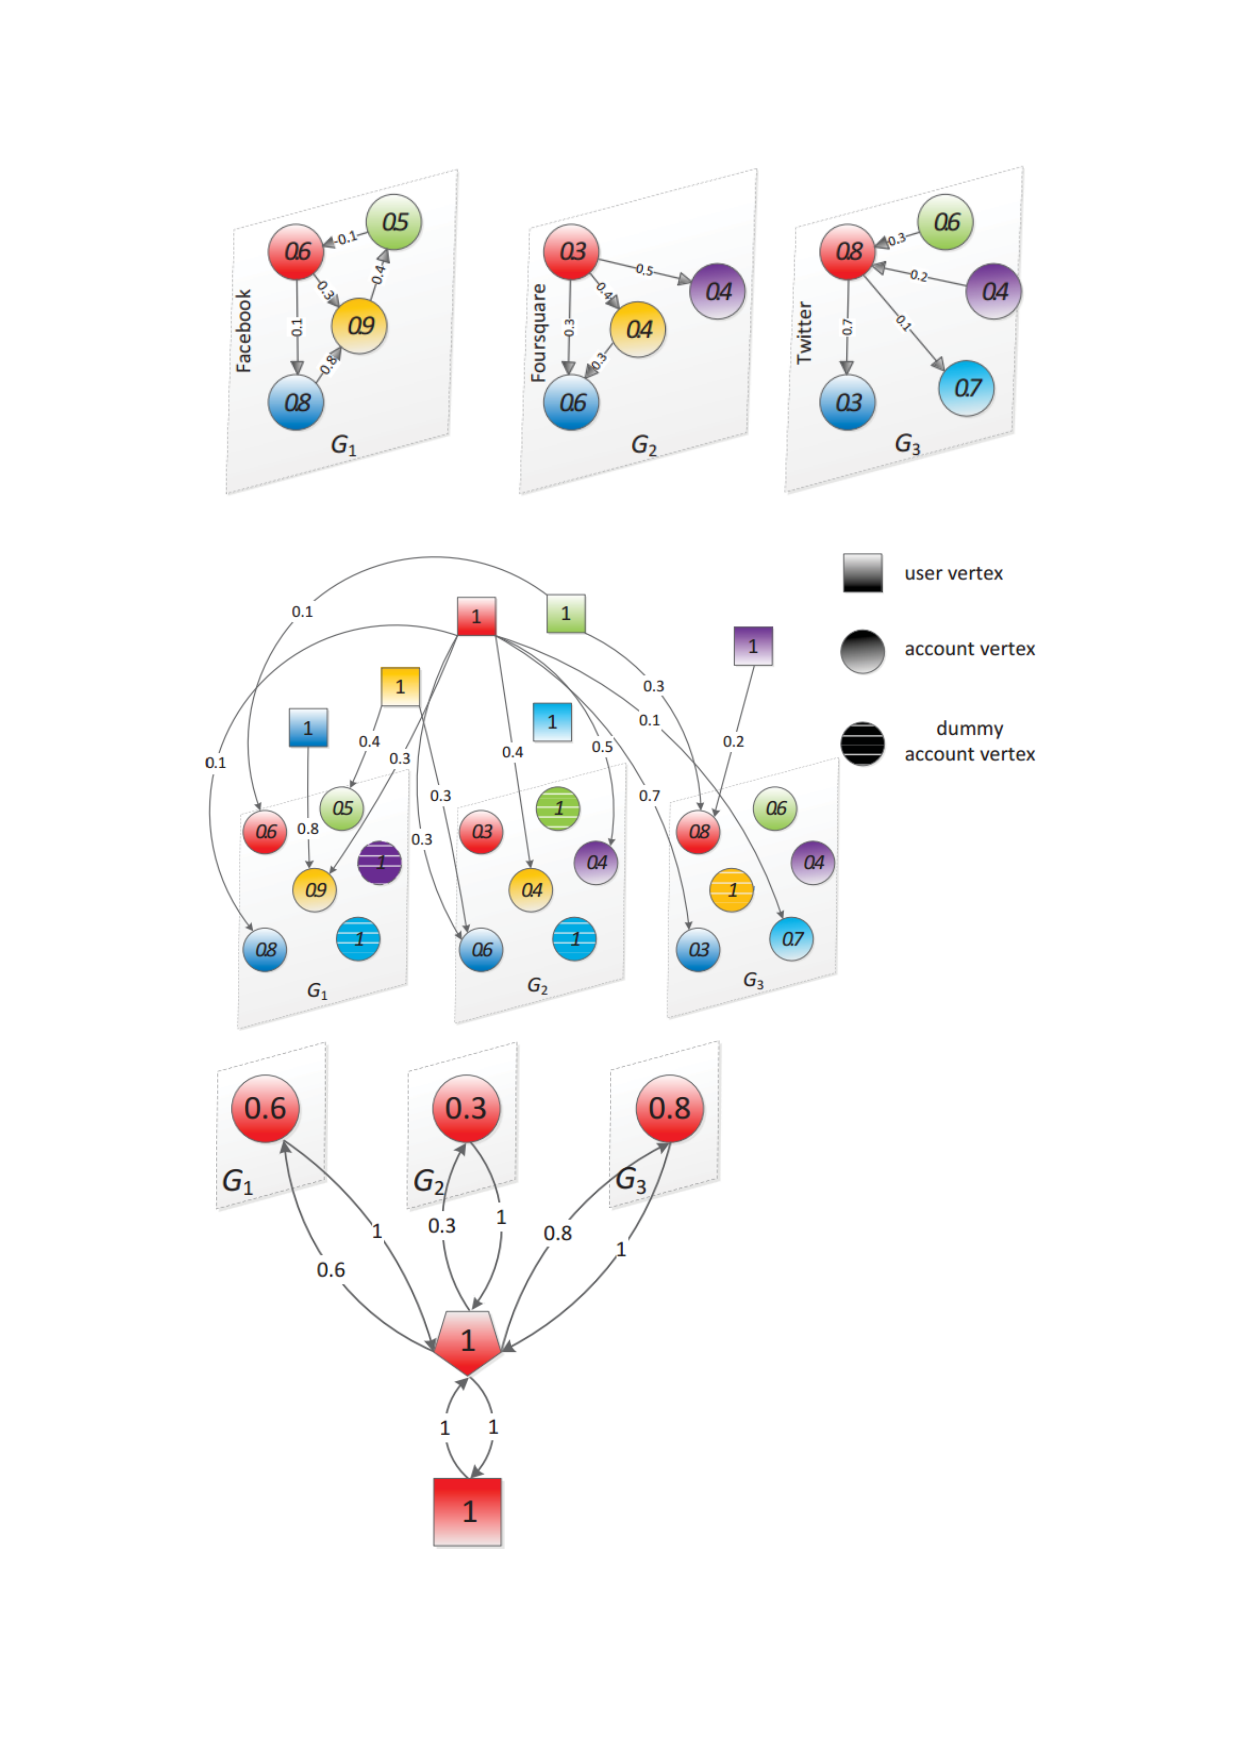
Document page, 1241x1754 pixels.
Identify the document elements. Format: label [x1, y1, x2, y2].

picture [187, 519, 1053, 1033]
picture [187, 162, 1053, 515]
picture [187, 1039, 735, 1578]
